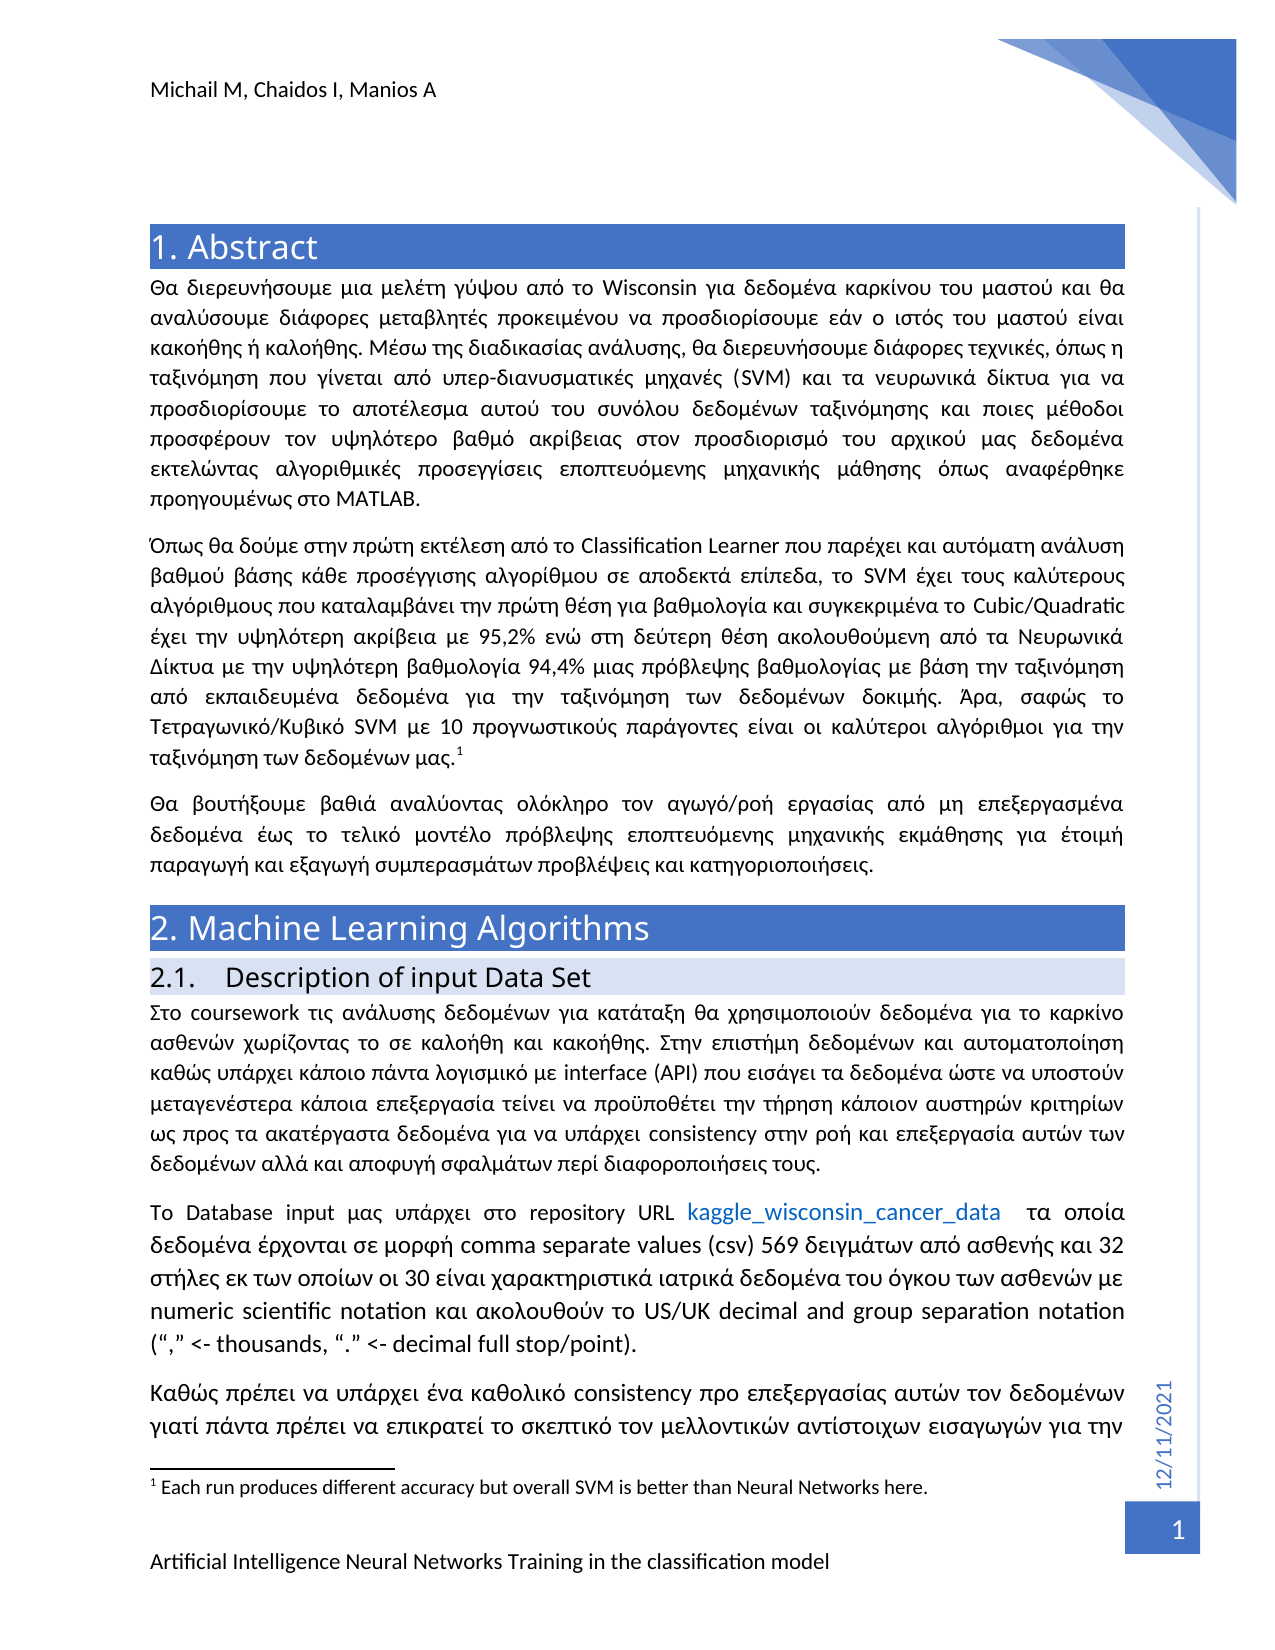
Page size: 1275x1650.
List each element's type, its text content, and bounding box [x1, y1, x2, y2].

text Το Database input μας υπάρχει στο repository URL kaggle_wisconsin_cancer_data τα οποία δεδομένα έρχονται σε μορφή comma separate values (csv) 569 δειγμάτων από ασθενής και 32 στήλες εκ των οποίων οι 30 είναι χαρακτηριστικά ιατρικά δεδομένα του όγκου των ασθενών με numeric scientific notation και ακολουθούν το US/UK decimal and group separation notation (“,” <- thousands, “.” <- decimal full stop/point). [150, 1196, 1125, 1358]
text Όπως θα δούμε στην πρώτη εκτέλεση από το Classification Learner που παρέχει και αυτόματη ανάλυση βαθμού βάσης κάθε προσέγγισης αλγορίθμου σε αποδεκτά επίπεδα, το SVM έχει τους καλύτερους αλγόριθμους που καταλαμβάνει την πρώτη θέση για βαθμολογία και συγκεκριμένα το Cubic/Quadratic έχει την υψηλότερη ακρίβεια με 95,2% ενώ στη δεύτερη θέση ακολουθούμενη από τα Νευρωνικά Δίκτυα με την υψηλότερη βαθμολογία 94,4% μιας πρόβλεψης βαθμολογίας με βάση την ταξινόμηση από εκπαιδευμένα δεδομένα για την ταξινόμηση των δεδομένων δοκιμής. Άρα, σαφώς το Τετραγωνικό/Κυβικό SVM με 10 προγνωστικούς παράγοντες είναι οι καλύτεροι αλγόριθμοι για την ταξινόμηση των δεδομένων μας. [150, 531, 1125, 771]
text Θα διερευνήσουμε μια μελέτη γύψου από το Wisconsin για δεδομένα καρκίνου του μαστού και θα αναλύσουμε διάφορες μεταβλητές προκειμένου να προσδιορίσουμε εάν ο ιστός του μαστού είναι κακοήθης ή καλοήθης. Μέσω της διαδικασίας ανάλυσης, θα διερευνήσουμε διάφορες τεχνικές, όπως η ταξινόμηση που γίνεται από υπερ-διανυσματικές μηχανές (SVM) και τα νευρωνικά δίκτυα για να προσδιορίσουμε το αποτέλεσμα αυτού του συνόλου δεδομένων ταξινόμησης και ποιες μέθοδοι προσφέρουν τον υψηλότερο βαθμό ακρίβειας στον προσδιορισμό του αρχικού μας δεδομένα εκτελώντας αλγοριθμικές προσεγγίσεις εποπτευόμενης μηχανικής μάθησης όπως αναφέρθηκε προηγουμένως στο MATLAB. [150, 273, 1125, 512]
text Στο coursework τις ανάλυσης δεδομένων για κατάταξη θα χρησιμοποιούν δεδομένα για το καρκίνο ασθενών χωρίζοντας το σε καλοήθη και κακοήθης. Στην επιστήμη δεδομένων και αυτοματοποίηση καθώς υπάρχει κάποιο πάντα λογισμικό με interface (API) που εισάγει τα δεδομένα ώστε να υποστούν μεταγενέστερα κάποια επεξεργασία τείνει να προϋποθέτει την τήρηση κάποιον αυστηρών κριτηρίων ως προς τα ακατέργαστα δεδομένα για να υπάρχει consistency στην ροή και επεξεργασία αυτών των δεδομένων αλλά και αποφυγή σφαλμάτων περί διαφοροποιήσεις τους. [150, 998, 1125, 1177]
subtitle Description of input Data Set [150, 958, 1125, 995]
picture [997, 39, 1237, 205]
subtitle Machine Learning Algorithms [150, 905, 1125, 951]
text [150, 1377, 1125, 1441]
subtitle Abstract [150, 224, 1125, 269]
text Θα βουτήξουμε βαθιά αναλύοντας ολόκληρο τον αγωγό/ροή εργασίας από μη επεξεργασμένα δεδομένα έως το τελικό μοντέλο πρόβλεψης εποπτευόμενης μηχανικής εκμάθησης για έτοιμή παραγωγή και εξαγωγή συμπερασμάτων προβλέψεις και κατηγοριοποιήσεις. [150, 789, 1125, 878]
